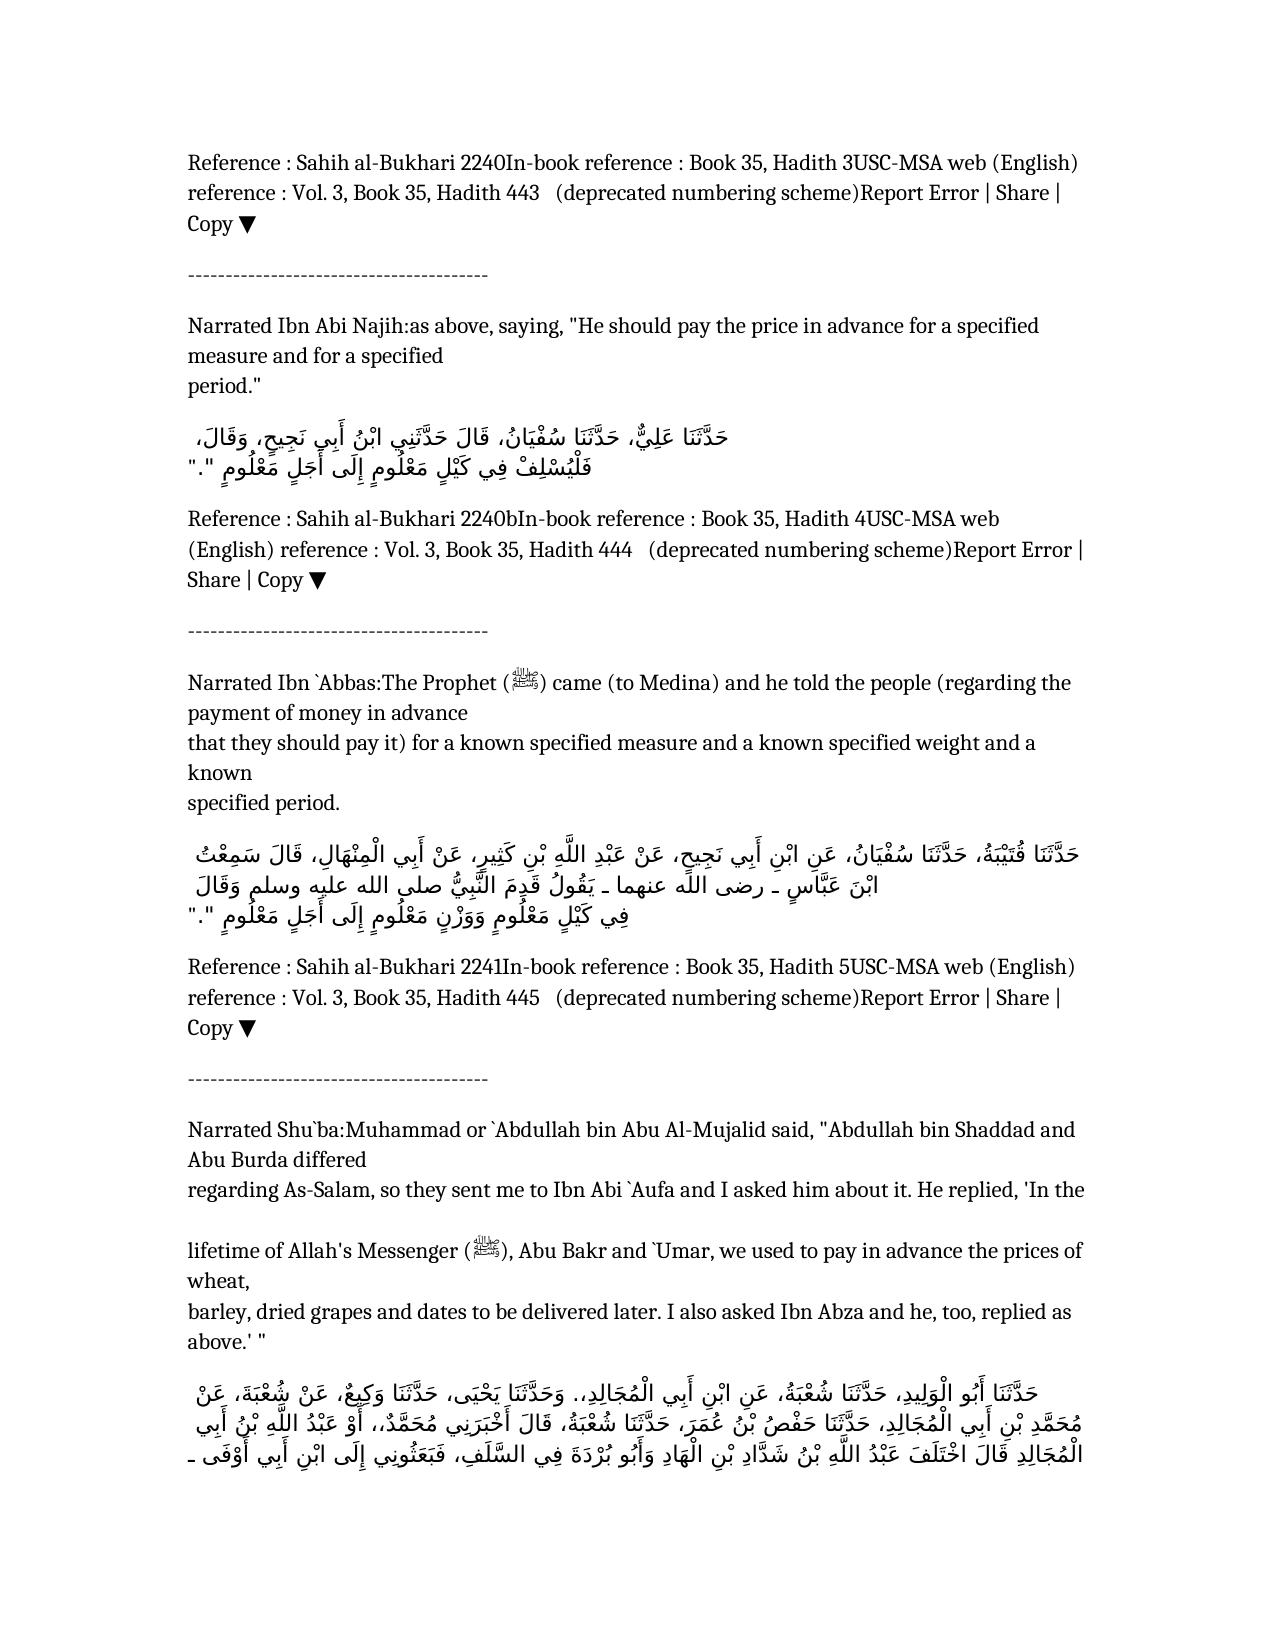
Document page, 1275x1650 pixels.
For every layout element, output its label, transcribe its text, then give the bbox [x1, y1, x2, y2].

text حَدَّثَنَا عَلِيٌّ، حَدَّثَنَا سُفْيَانُ، قَالَ حَدَّثَنِي ابْنُ أَبِي نَجِيحٍ، وَقَالَ، ‏ "‏ فَلْيُسْلِفْ فِي كَيْلٍ مَعْلُومٍ إِلَى أَجَلٍ مَعْلُومٍ ‏"‏‏.‏ [187, 424, 1087, 481]
text Narrated Ibn `Abbas:The Prophet (ﷺ) came (to Medina) and he told the people (regarding the payment of money in advance that they should pay it) for a known specified measure and a known specified weight and a known specified period. [187, 669, 1087, 817]
text Narrated Shu`ba:Muhammad or `Abdullah bin Abu Al-Mujalid said, "Abdullah bin Shaddad and Abu Burda differed regarding As-Salam, so they sent me to Ibn Abi `Aufa and I asked him about it. He replied, 'In the lifetime of Allah's Messenger (ﷺ), Abu Bakr and `Umar, we used to pay in advance the prices of wheat, barley, dried grapes and dates to be delivered later. I also asked Ibn Abza and he, too, replied as above.' " [187, 1117, 1087, 1355]
text Narrated Ibn Abi Najih:as above, saying, "He should pay the price in advance for a specified measure and for a specified period." [187, 312, 1087, 399]
text Reference : Sahih al-Bukhari 2241In-book reference : Book 35, Hadith 5USC-MSA web (English) reference : Vol. 3, Book 35, Hadith 445 (deprecated numbering scheme)Report Error | Share | Copy ▼ [187, 954, 1087, 1041]
text ---------------------------------------- [187, 618, 1087, 644]
text Reference : Sahih al-Bukhari 2240In-book reference : Book 35, Hadith 3USC-MSA web (English) reference : Vol. 3, Book 35, Hadith 443 (deprecated numbering scheme)Report Error | Share | Copy ▼ [187, 150, 1087, 237]
text حَدَّثَنَا قُتَيْبَةُ، حَدَّثَنَا سُفْيَانُ، عَنِ ابْنِ أَبِي نَجِيحٍ، عَنْ عَبْدِ اللَّهِ بْنِ كَثِيرٍ، عَنْ أَبِي الْمِنْهَالِ، قَالَ سَمِعْتُ ابْنَ عَبَّاسٍ ـ رضى الله عنهما ـ يَقُولُ قَدِمَ النَّبِيُّ صلى الله عليه وسلم وَقَالَ ‏ "‏ فِي كَيْلٍ مَعْلُومٍ وَوَزْنٍ مَعْلُومٍ إِلَى أَجَلٍ مَعْلُومٍ ‏"‏‏.‏ [187, 841, 1087, 929]
text ---------------------------------------- [187, 1066, 1087, 1092]
text ---------------------------------------- [187, 261, 1087, 288]
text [187, 1380, 1087, 1468]
text Reference : Sahih al-Bukhari 2240bIn-book reference : Book 35, Hadith 4USC-MSA web (English) reference : Vol. 3, Book 35, Hadith 444 (deprecated numbering scheme)Report Error | Share | Copy ▼ [187, 506, 1087, 593]
